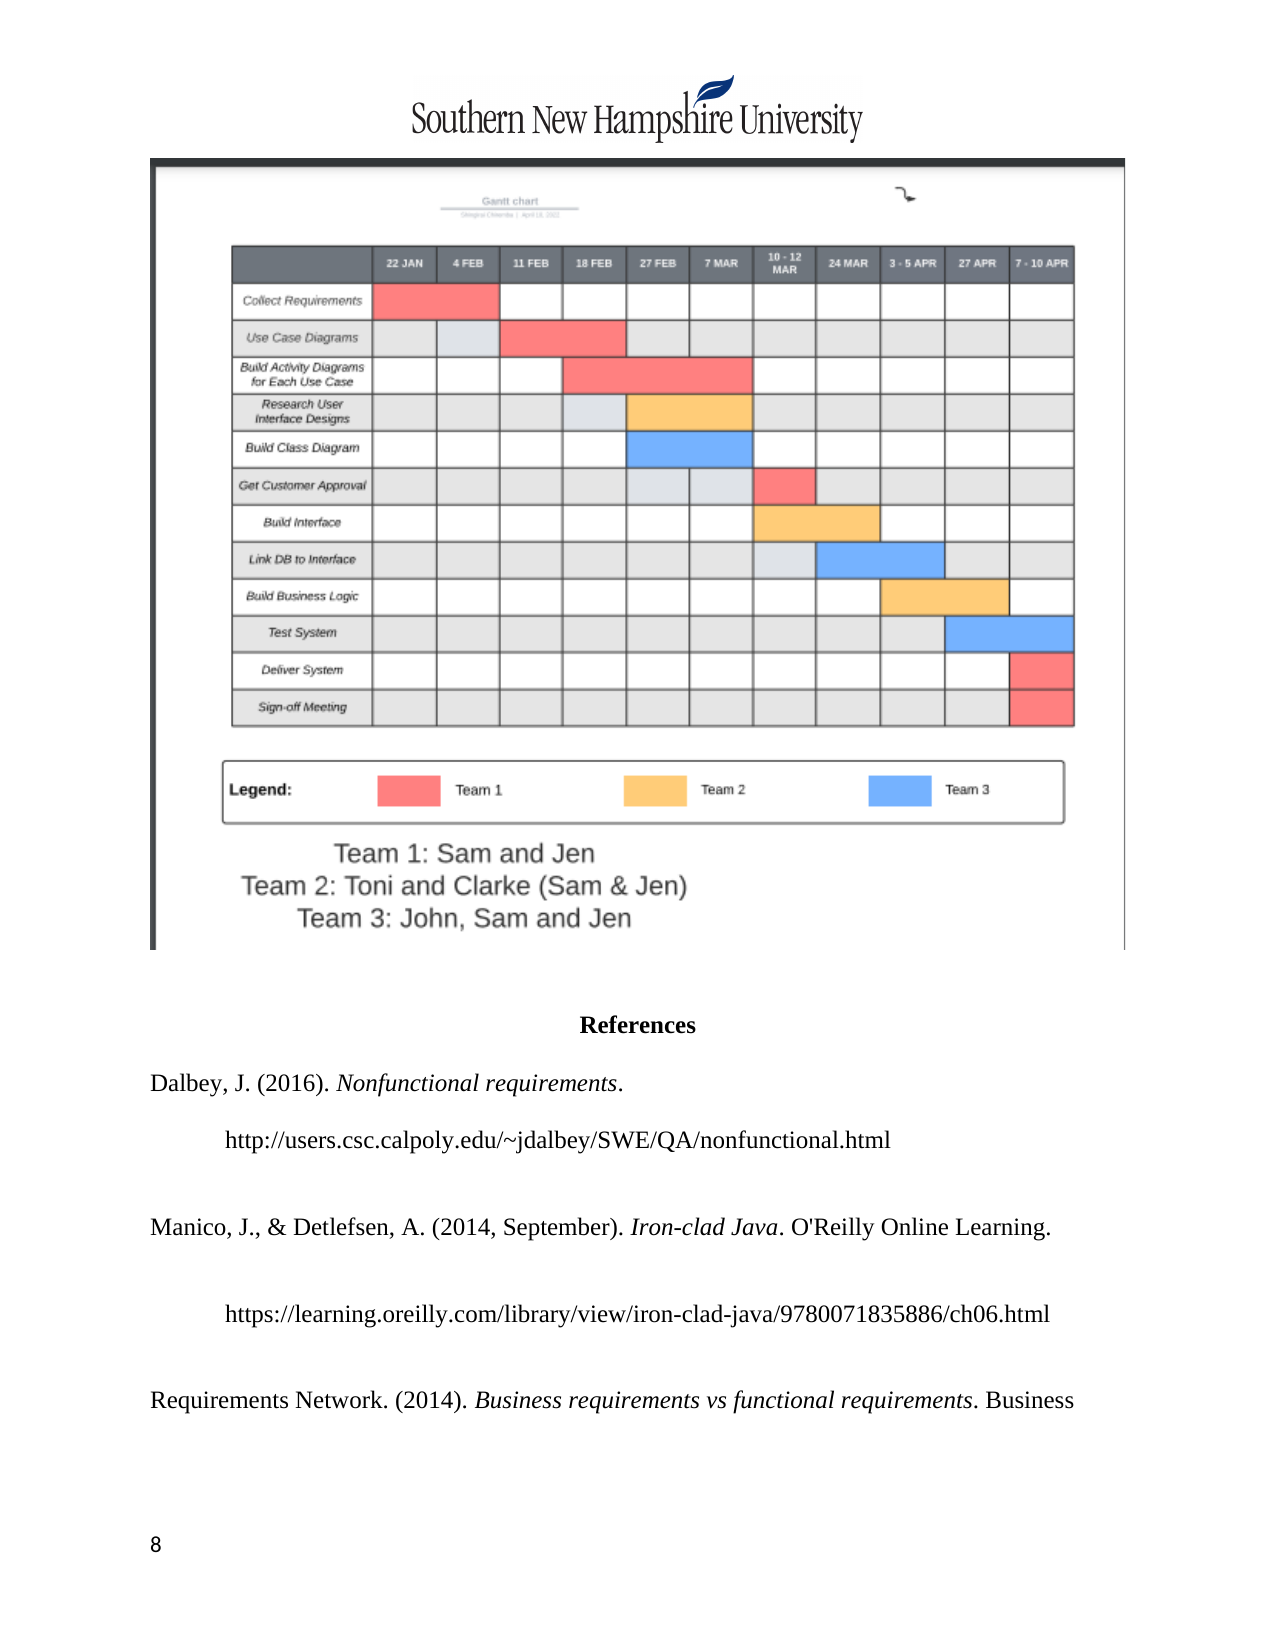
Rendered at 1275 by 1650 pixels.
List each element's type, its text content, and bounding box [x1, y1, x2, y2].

picture [150, 158, 1125, 950]
text Manico, J., & Detlefsen, A. (2014, September). Iron-clad Java. O'Reilly Online Learning. [150, 1212, 1125, 1241]
text Dalbey, J. (2016). Nonfunctional requirements. [150, 1068, 1125, 1097]
picture [412, 75, 863, 143]
text Requirements Network. (2014). Business requirements vs functional requirements. Business [150, 1385, 1125, 1414]
text https://learning.oreilly.com/library/view/iron-clad-java/9780071835886/ch06.html [150, 1299, 1125, 1327]
text http://users.csc.calpoly.edu/~jdalbey/SWE/QA/nonfunctional.html [150, 1125, 1125, 1154]
text References [150, 1010, 1125, 1039]
